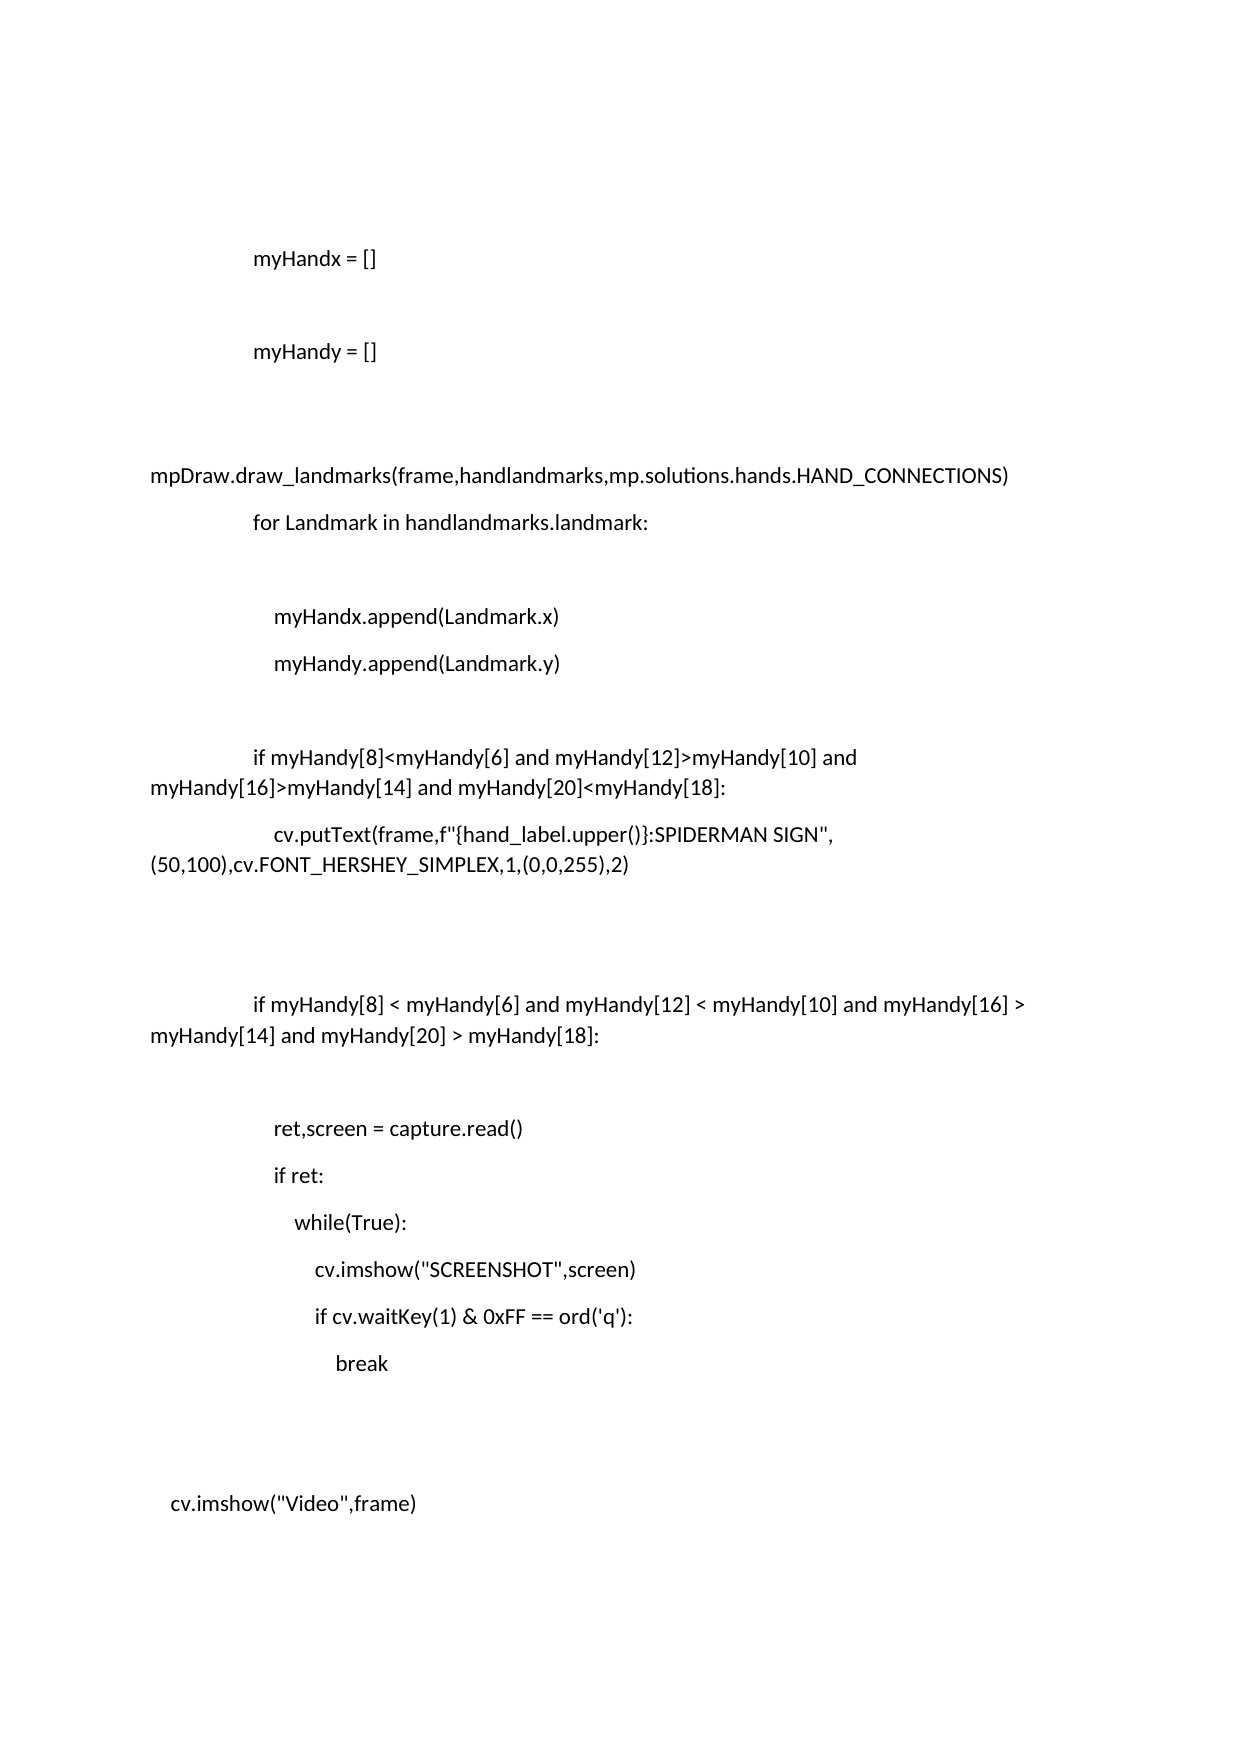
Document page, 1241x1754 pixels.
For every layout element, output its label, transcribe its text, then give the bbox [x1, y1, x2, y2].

text myHandx = [] [150, 244, 1090, 272]
text if cv.waitKey(1) & 0xFF == ord('q'): [150, 1302, 1090, 1330]
text if ret: [150, 1161, 1090, 1189]
text if myHandy[8]<myHandy[6] and myHandy[12]>myHandy[10] and myHandy[16]>myHandy[14] and myHandy[20]<myHandy[18]: [150, 743, 1090, 801]
text myHandy.append(Landmark.y) [150, 649, 1090, 677]
text if myHandy[8] < myHandy[6] and myHandy[12] < myHandy[10] and myHandy[16] > myHandy[14] and myHandy[20] > myHandy[18]: [150, 991, 1090, 1049]
text mpDraw.draw_landmarks(frame,handlandmarks,mp.solutions.hands.HAND_CONNECTIONS) [150, 431, 1090, 489]
text ret,screen = capture.read() [150, 1114, 1090, 1143]
text myHandx.append(Landmark.x) [150, 602, 1090, 630]
text myHandy = [] [150, 337, 1090, 366]
text cv.imshow("Video",frame) [150, 1489, 1090, 1518]
text cv.putText(frame,f"{hand_label.upper()}:SPIDERMAN SIGN",(50,100),cv.FONT_HERSHEY_SIMPLEX,1,(0,0,255),2) [150, 820, 1090, 878]
text cv.imshow("SCREENSHOT",screen) [150, 1255, 1090, 1283]
text for Landmark in handlandmarks.landmark: [150, 508, 1090, 536]
text break [150, 1349, 1090, 1377]
text while(True): [150, 1208, 1090, 1236]
